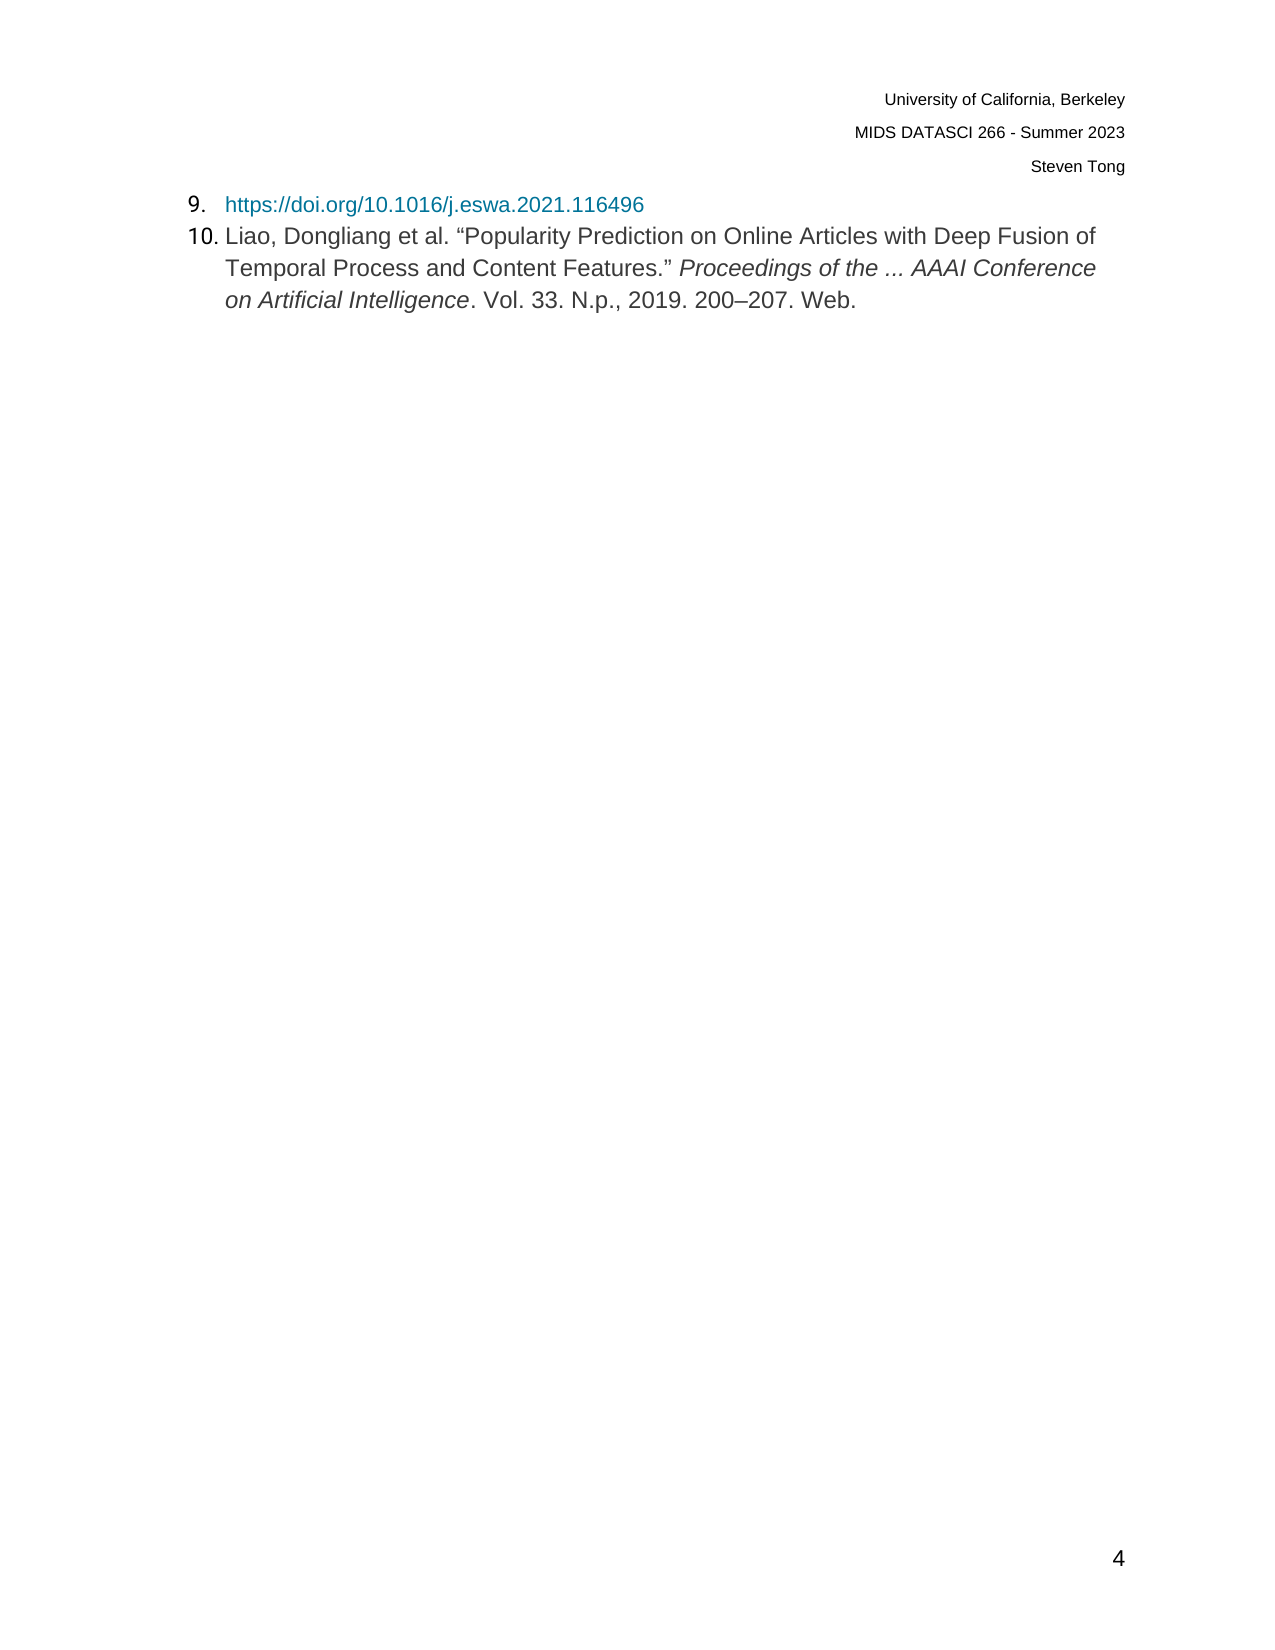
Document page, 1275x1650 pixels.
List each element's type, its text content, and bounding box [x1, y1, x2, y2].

list https://doi.org/10.1016/j.eswa.2021.116496 [187, 191, 1125, 218]
list Liao, Dongliang et al. “Popularity Prediction on Online Articles with Deep Fusion of Temporal Process and Content Features.” Proceedings of the ... AAAI Conference on Artificial Intelligence. Vol. 33. N.p., 2019. 200–207. Web. [187, 222, 1125, 313]
